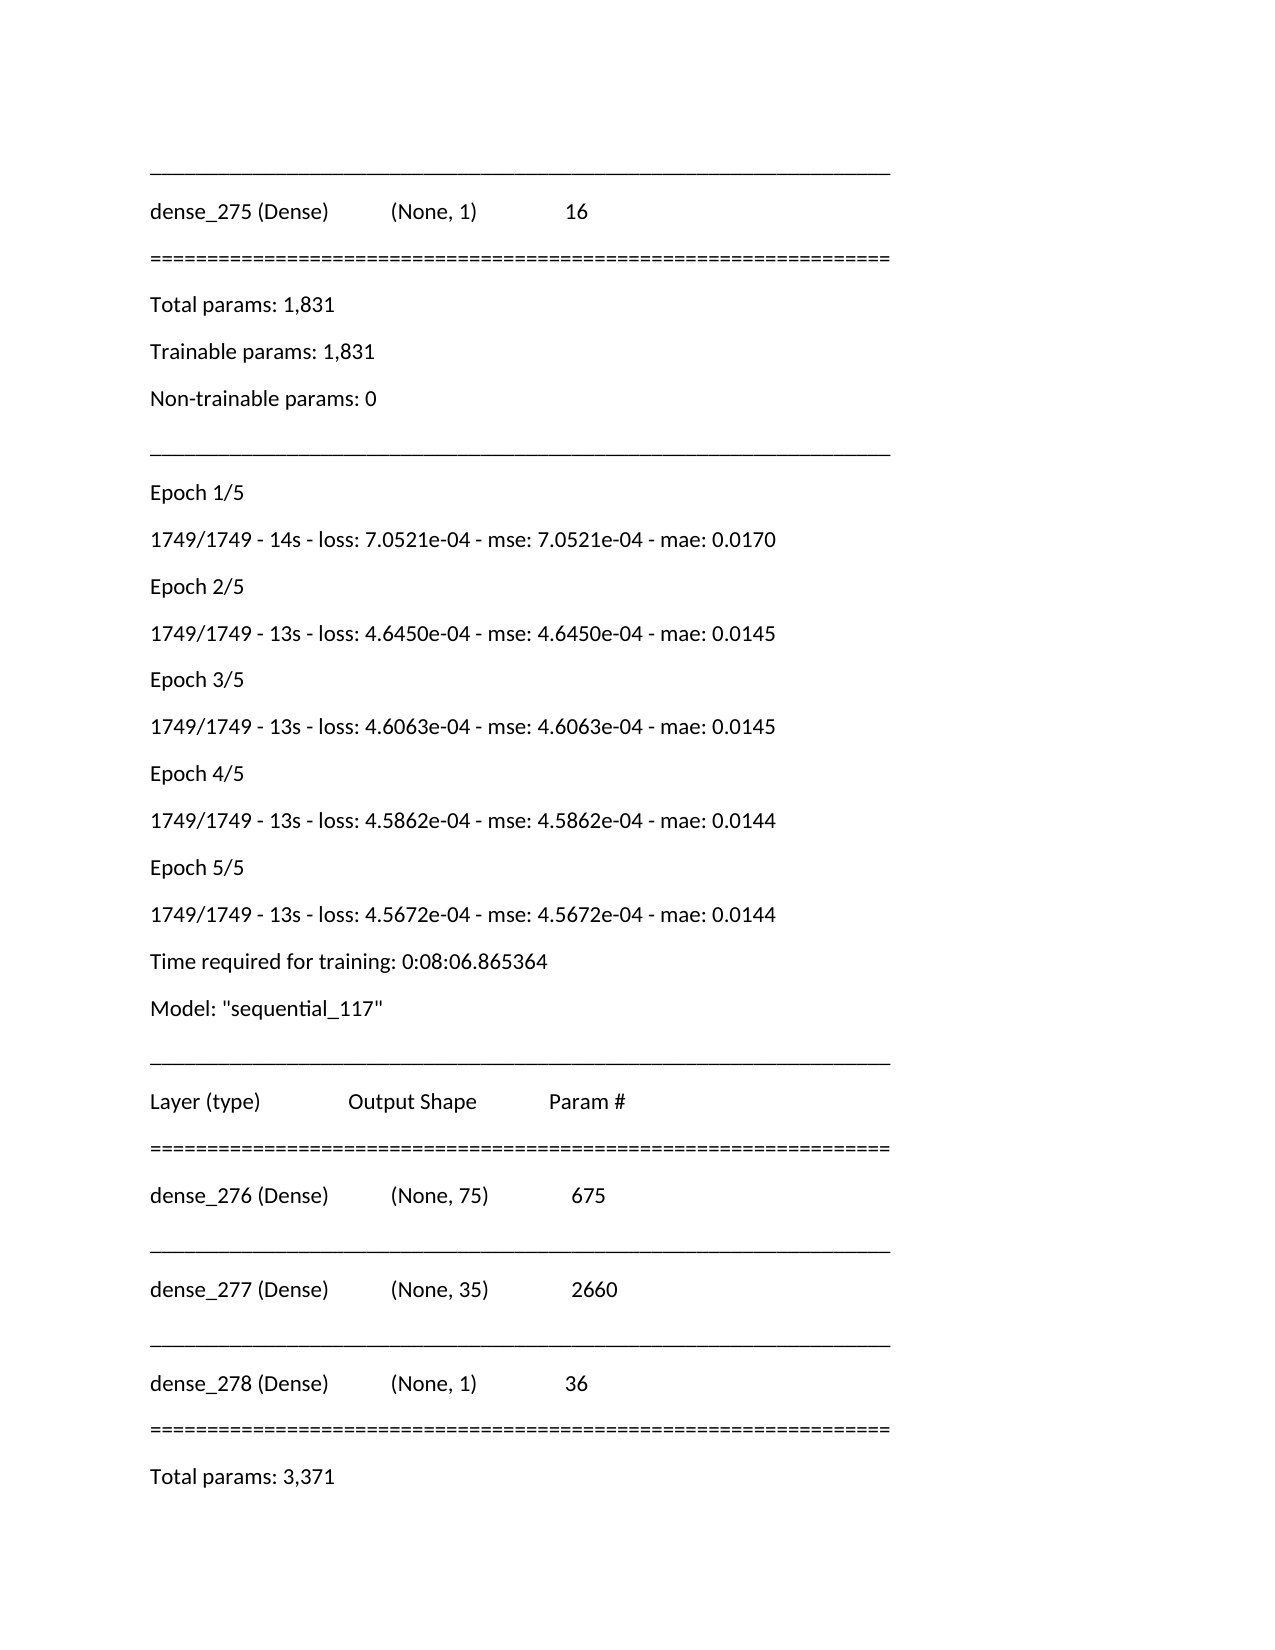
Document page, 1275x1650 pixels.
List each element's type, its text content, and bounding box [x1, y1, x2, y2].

text Total params: 1,831 [150, 291, 1125, 319]
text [150, 1322, 1125, 1350]
text _________________________________________________________________ [150, 1228, 1125, 1256]
text Epoch 2/5 [150, 572, 1125, 600]
text Model: "sequential_117" [150, 994, 1125, 1022]
text dense_277 (Dense) (None, 35) 2660 [150, 1275, 1125, 1303]
text 1749/1749 - 13s - loss: 4.6450e-04 - mse: 4.6450e-04 - mae: 0.0145 [150, 619, 1125, 647]
text Non-trainable params: 0 [150, 384, 1125, 412]
text Layer (type) Output Shape Param # [150, 1087, 1125, 1116]
text Total params: 3,371 [150, 1462, 1125, 1491]
text _________________________________________________________________ [150, 431, 1125, 459]
text Epoch 5/5 [150, 853, 1125, 881]
text Epoch 3/5 [150, 666, 1125, 694]
text Epoch 4/5 [150, 759, 1125, 787]
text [150, 150, 1125, 178]
text 1749/1749 - 13s - loss: 4.6063e-04 - mse: 4.6063e-04 - mae: 0.0145 [150, 712, 1125, 741]
text Time required for training: 0:08:06.865364 [150, 947, 1125, 975]
text dense_276 (Dense) (None, 75) 675 [150, 1181, 1125, 1209]
text 1749/1749 - 14s - loss: 7.0521e-04 - mse: 7.0521e-04 - mae: 0.0170 [150, 525, 1125, 553]
text ================================================================= [150, 1134, 1125, 1162]
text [150, 244, 1125, 272]
text 1749/1749 - 13s - loss: 4.5862e-04 - mse: 4.5862e-04 - mae: 0.0144 [150, 806, 1125, 834]
text _________________________________________________________________ [150, 1041, 1125, 1069]
text dense_275 (Dense) (None, 1) 16 [150, 197, 1125, 225]
text ================================================================= [150, 1416, 1125, 1444]
text dense_278 (Dense) (None, 1) 36 [150, 1369, 1125, 1397]
text Trainable params: 1,831 [150, 337, 1125, 366]
text Epoch 1/5 [150, 478, 1125, 506]
text 1749/1749 - 13s - loss: 4.5672e-04 - mse: 4.5672e-04 - mae: 0.0144 [150, 900, 1125, 928]
